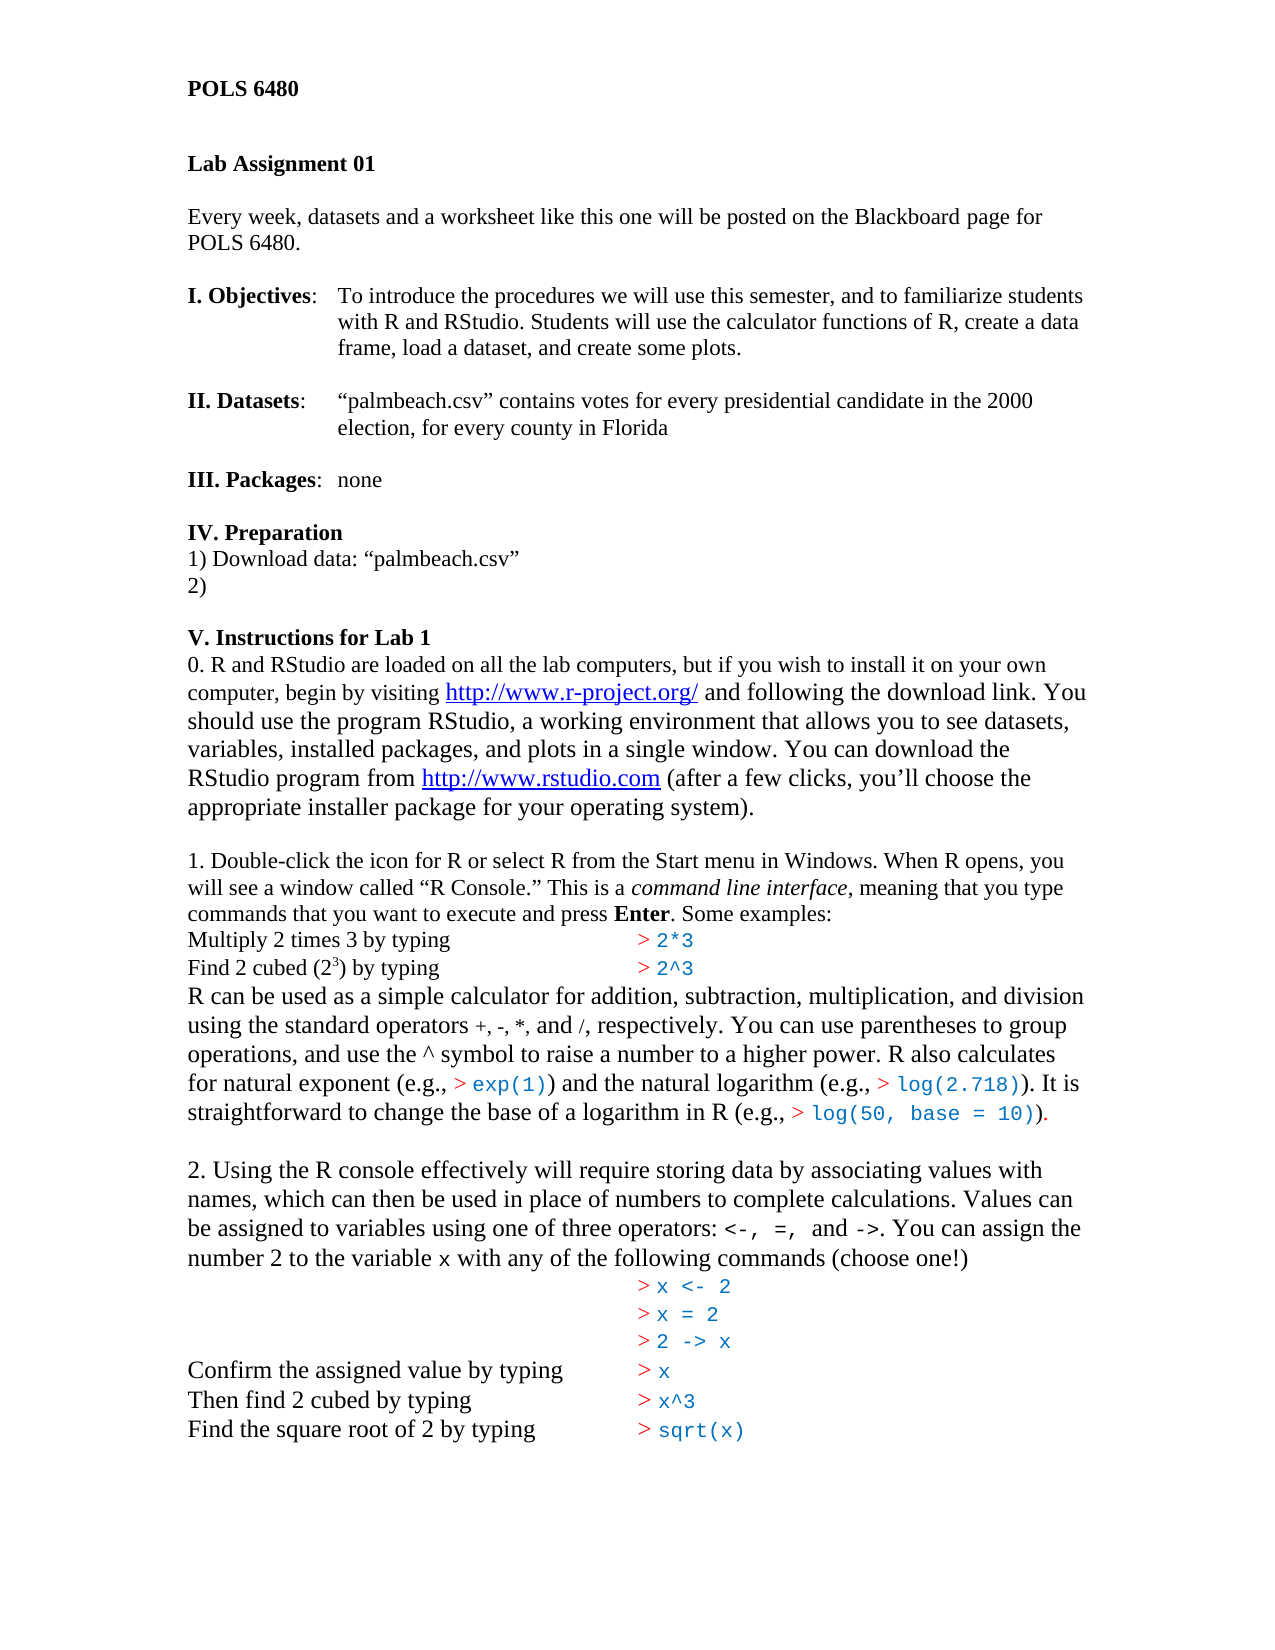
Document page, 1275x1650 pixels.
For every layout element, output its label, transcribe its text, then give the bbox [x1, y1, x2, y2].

text 1. Double-click the icon for R or select R from the Start menu in Windows. When R opens, you will see a window called “R Console.” This is a command line interface, meaning that you type commands that you want to execute and press Enter. Some examples: [187, 847, 1087, 926]
text V. Instructions for Lab 1 [187, 624, 1087, 651]
text > x = 2 [487, 1300, 1087, 1327]
text Lab Assignment 01 [187, 150, 1087, 176]
text Multiply 2 times 3 by typing > 2*3 [187, 926, 1087, 954]
text III. Packages: none [187, 466, 1087, 493]
text 0. R and RStudio are loaded on all the lab computers, but if you wish to install it on your own computer, begin by visiting http://www.r-project.org/ and following the download link. You should use the program RStudio, a working environment that allows you to see datasets, variables, installed packages, and plots in a single window. You can download the RStudio program from http://www.rstudio.com (after a few clicks, you’ll choose the appropriate installer package for your operating system). [187, 651, 1087, 821]
text > 2 -> x [487, 1327, 1087, 1355]
text 2) [187, 572, 1087, 598]
text Find 2 cubed (23) by typing > 2^3 [187, 954, 1087, 981]
text Confirm the assigned value by typing > x [187, 1355, 1087, 1385]
text 1) Download data: “palmbeach.csv” [187, 545, 1087, 572]
text Every week, datasets and a worksheet like this one will be posted on the Blackboard page for POLS 6480. [187, 203, 1087, 255]
text Find the square root of 2 by typing > sqrt(x) [187, 1414, 1087, 1444]
text Then find 2 cubed by typing > x^3 [187, 1385, 1087, 1414]
text IV. Preparation [187, 519, 1087, 545]
text II. Datasets: “palmbeach.csv” contains votes for every presidential candidate in the 2000 election, for every county in Florida [187, 387, 1087, 440]
text R can be used as a simple calculator for addition, subtraction, multiplication, and division using the standard operators +, -, *, and /, respectively. You can use parentheses to group operations, and use the ^ symbol to raise a number to a higher power. R also calculates for natural exponent (e.g., > exp(1)) and the natural logarithm (e.g., > log(2.718)). It is straightforward to change the base of a logarithm in R (e.g., > log(50, base = 10)). [187, 981, 1087, 1127]
text 2. Using the R console effectively will require storing data by associating values with names, which can then be used in place of numbers to complete calculations. Values can be assigned to variables using one of three operators: <-, =, and ->. You can assign the number 2 to the variable x with any of the following commands (choose one!) [187, 1156, 1087, 1272]
text I. Objectives: To introduce the procedures we will use this semester, and to familiarize students with R and RStudio. Students will use the calculator functions of R, create a data frame, load a dataset, and create some plots. [187, 282, 1087, 361]
text > x <- 2 [487, 1272, 1087, 1300]
